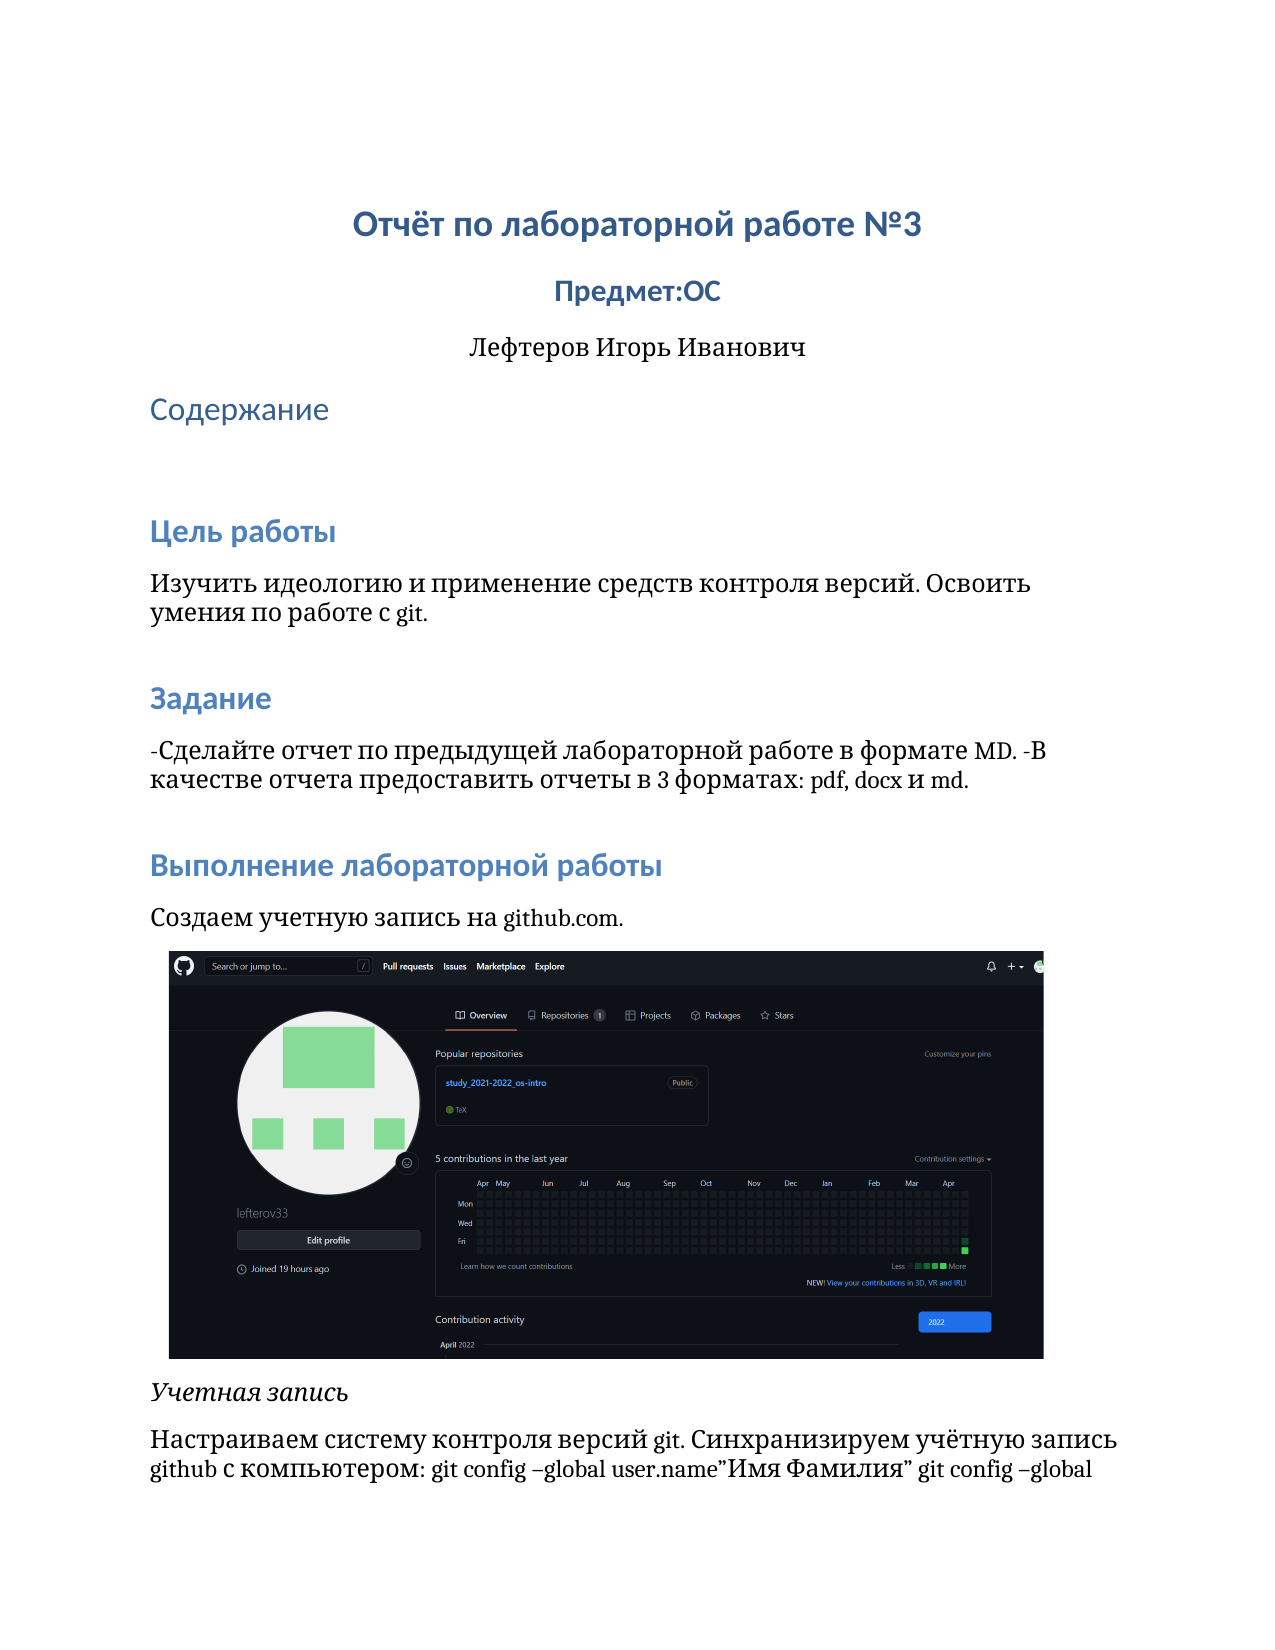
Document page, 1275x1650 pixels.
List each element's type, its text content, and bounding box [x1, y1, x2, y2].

title Отчёт по лабораторной работе №3 [150, 200, 1125, 246]
subtitle Цель работы [150, 510, 1125, 551]
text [150, 1426, 1125, 1484]
text Лефтеров Игорь Иванович [150, 334, 1125, 363]
picture [168, 951, 1044, 1359]
text Изучить идеологию и применение средств контроля версий. Освоить умения по работе с git. [150, 570, 1125, 627]
subtitle Выполнение лабораторной работы [150, 844, 1125, 885]
text -Сделайте отчет по предыдущей лабораторной работе в формате MD. -В качестве отчета предоставить отчеты в 3 форматах: pdf, docx и md. [150, 737, 1125, 794]
subtitle Предмет:ОС [150, 271, 1125, 309]
text Учетная запись [150, 1379, 1125, 1408]
text Создаем учетную запись на github.com. [150, 904, 1125, 933]
subtitle Задание [150, 677, 1125, 718]
